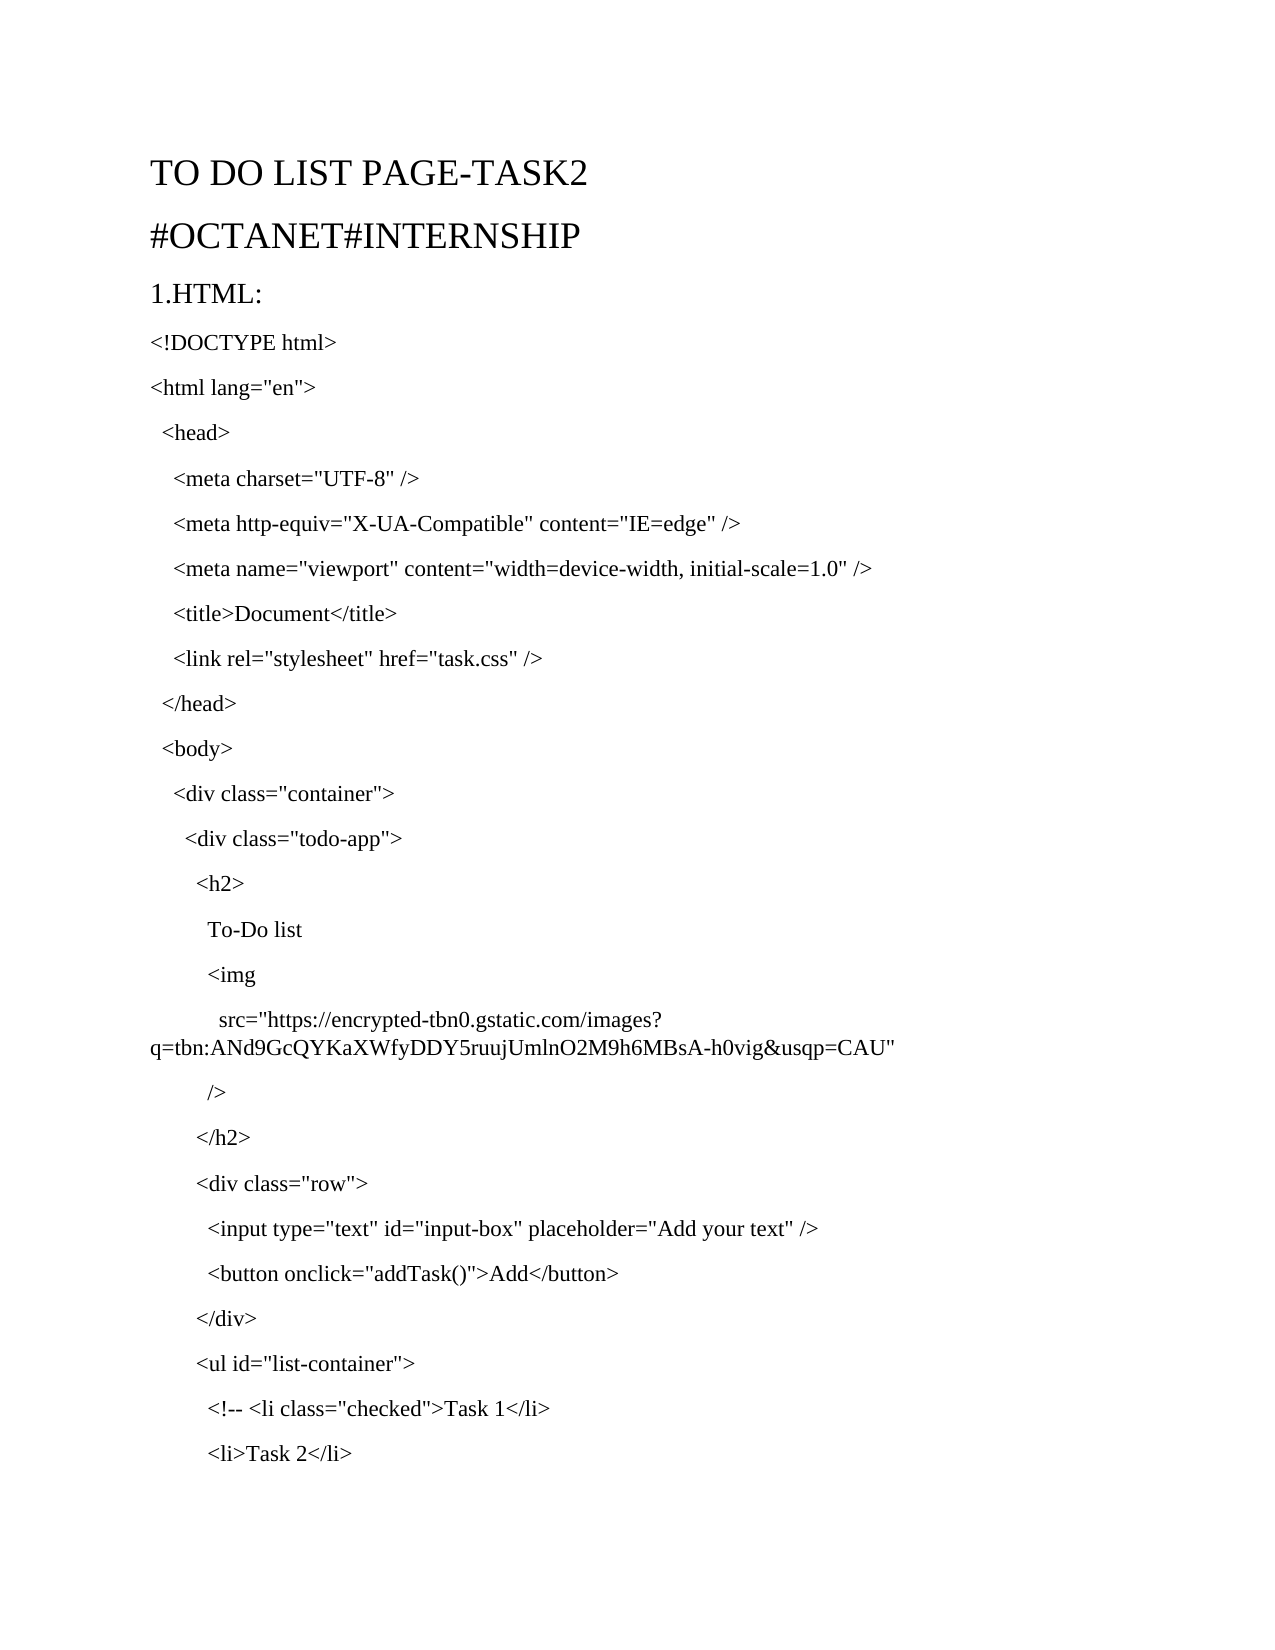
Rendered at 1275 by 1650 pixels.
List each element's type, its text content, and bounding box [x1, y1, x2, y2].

text <title>Document</title> [150, 600, 1125, 626]
text </h2> [150, 1124, 1125, 1151]
text <meta charset="UTF-8" /> [150, 464, 1125, 491]
text <meta http-equiv="X-UA-Compatible" content="IE=edge" /> [150, 510, 1125, 536]
text <img [150, 961, 1125, 987]
text /> [150, 1079, 1125, 1106]
text </head> [150, 690, 1125, 716]
text src="https://encrypted-tbn0.gstatic.com/images?q=tbn:ANd9GcQYKaXWfyDDY5ruujUmlnO2M9h6MBsA-h0vig&usqp=CAU" [150, 1006, 1125, 1061]
text <h2> [150, 871, 1125, 897]
text <meta name="viewport" content="width=device-width, initial-scale=1.0" /> [150, 555, 1125, 581]
text <!DOCTYPE html> [150, 329, 1125, 356]
text <ul id="list-container"> [150, 1350, 1125, 1376]
text To-Do list [150, 916, 1125, 942]
text <body> [150, 735, 1125, 762]
text </div> [150, 1305, 1125, 1331]
text <link rel="stylesheet" href="task.css" /> [150, 645, 1125, 671]
text <div class="row"> [150, 1169, 1125, 1196]
text <div class="todo-app"> [150, 825, 1125, 852]
text <head> [150, 419, 1125, 446]
text <button onclick="addTask()">Add</button> [150, 1260, 1125, 1286]
text TO DO LIST PAGE-TASK2 [150, 150, 1125, 193]
text 1.HTML: [150, 276, 1125, 310]
text <li>Task 2</li> [150, 1440, 1125, 1467]
text #OCTANET#INTERNSHIP [150, 213, 1125, 256]
text <html lang="en"> [150, 374, 1125, 401]
text <!-- <li class="checked">Task 1</li> [150, 1395, 1125, 1421]
text <div class="container"> [150, 780, 1125, 807]
text <input type="text" id="input-box" placeholder="Add your text" /> [150, 1215, 1125, 1241]
